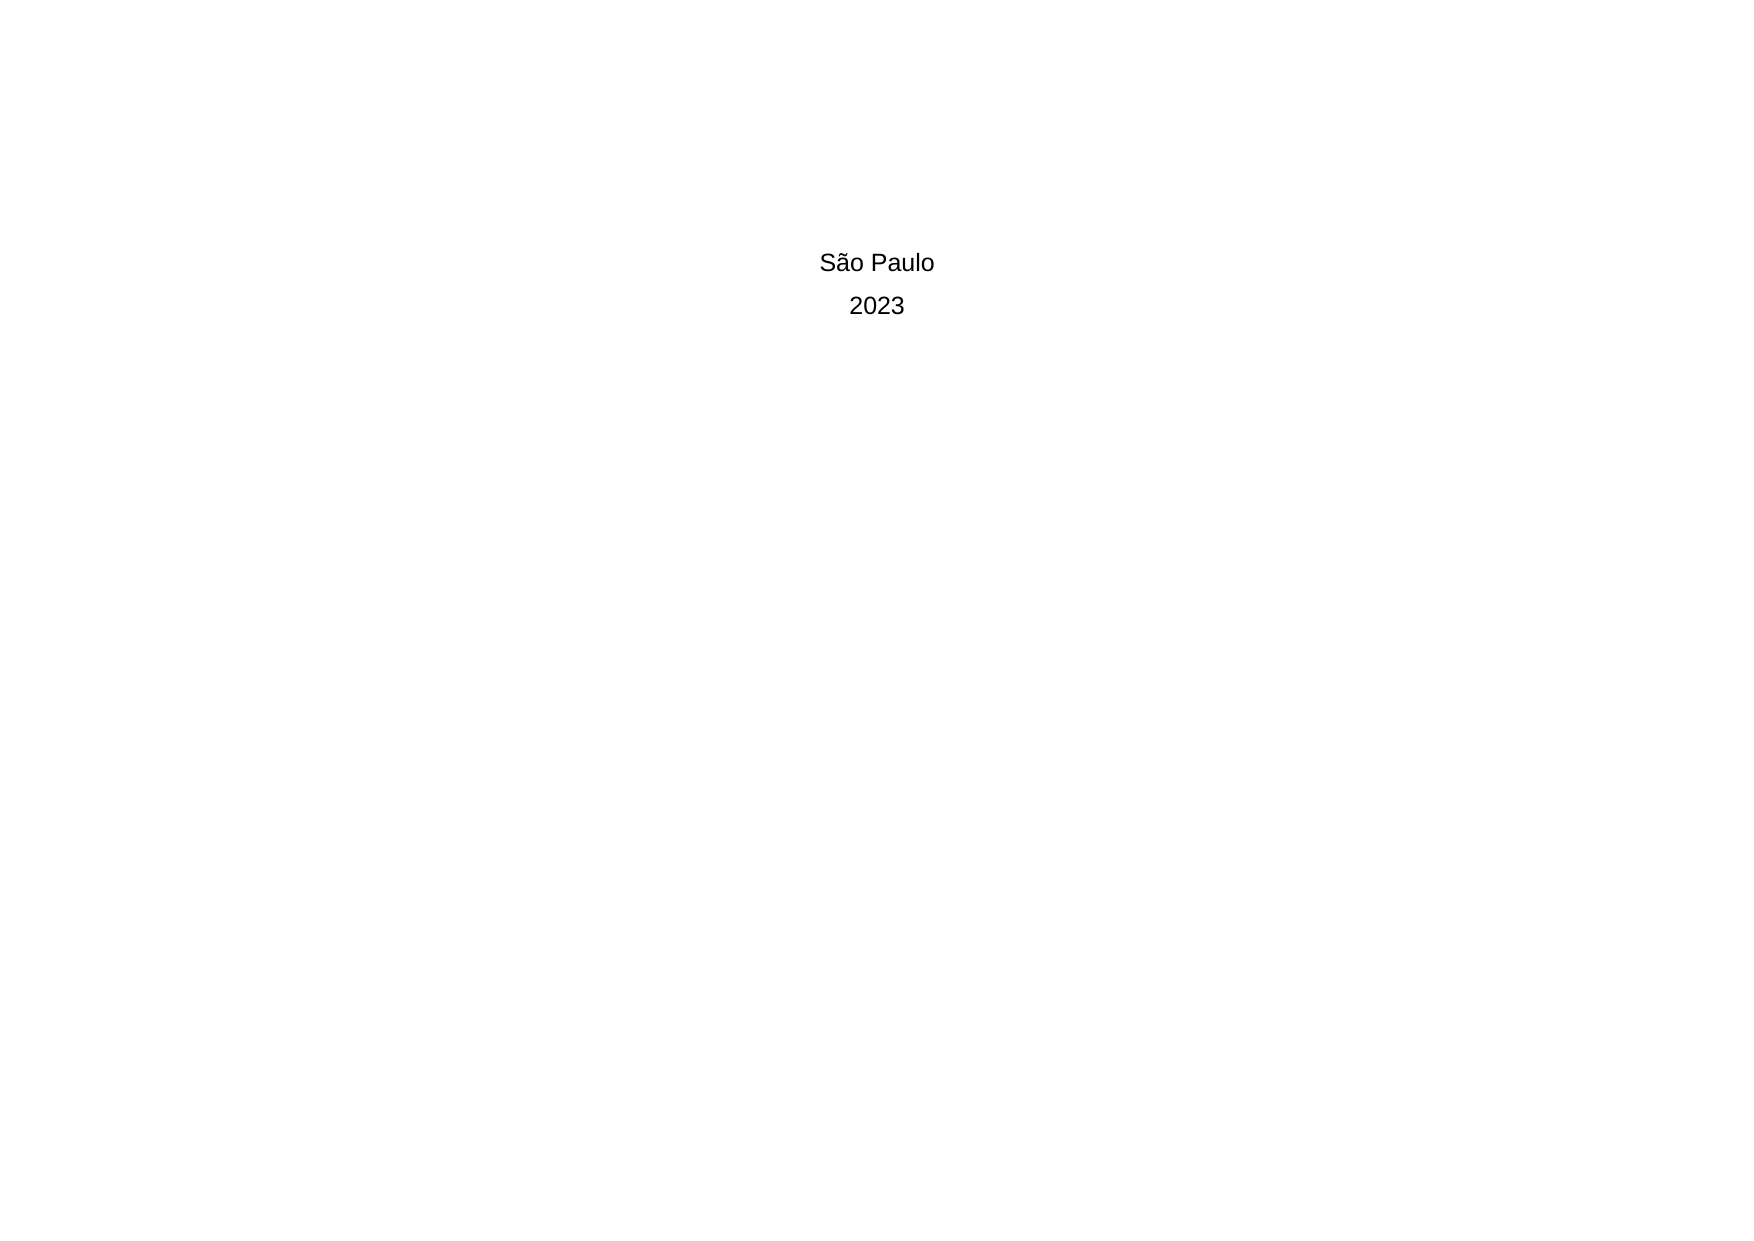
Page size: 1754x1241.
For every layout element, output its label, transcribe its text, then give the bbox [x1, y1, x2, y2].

text 2023Sumário [118, 291, 1636, 319]
text São Paulo [118, 248, 1636, 276]
